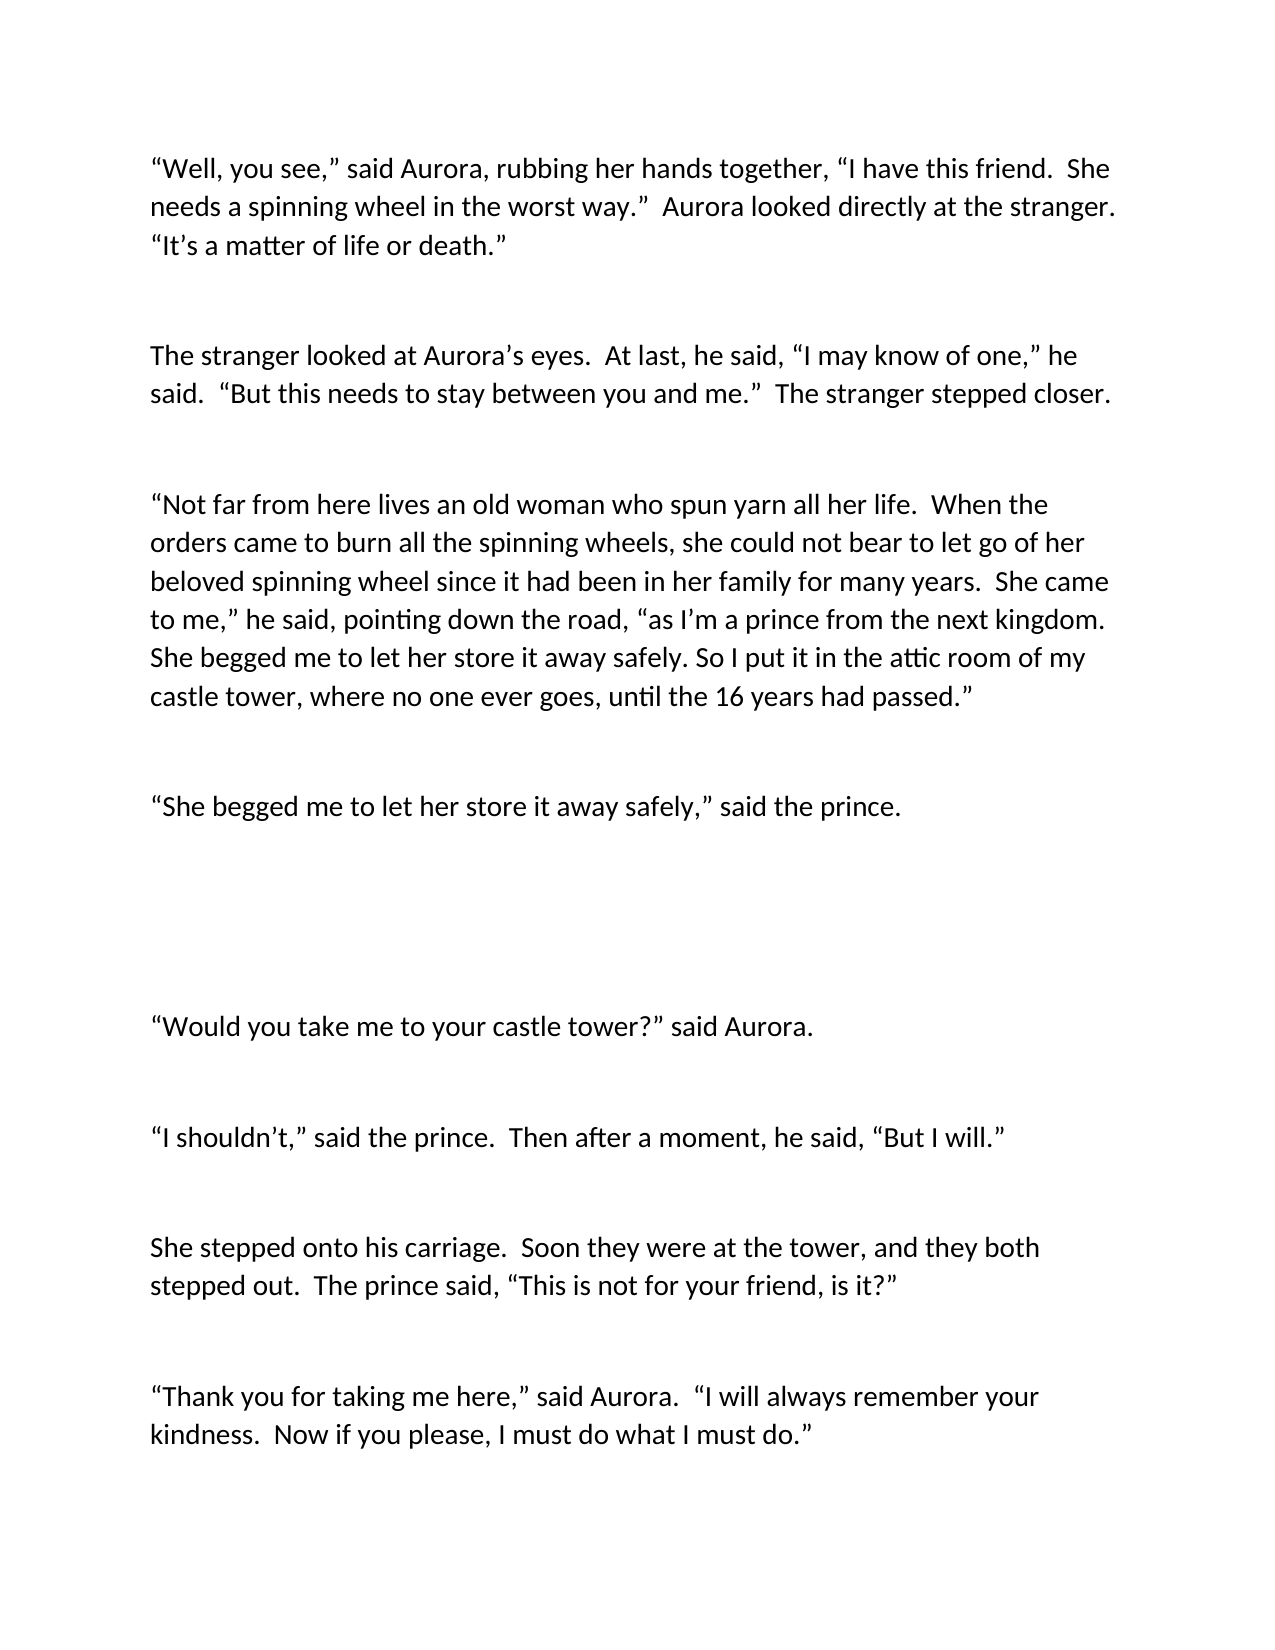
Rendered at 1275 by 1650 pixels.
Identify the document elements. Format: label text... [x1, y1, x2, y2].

text “Not far from here lives an old woman who spun yarn all her life. When the orders came to burn all the spinning wheels, she could not bear to let go of her beloved spinning wheel since it had been in her family for many years. She came to me,” he said, pointing down the road, “as I’m a prince from the next kingdom. She begged me to let her store it away safely. So I put it in the attic room of my castle tower, where no one ever goes, until the 16 years had passed.” [150, 486, 1125, 713]
text “Would you take me to your castle tower?” said Aurora. [150, 1008, 1125, 1044]
text “She begged me to let her store it away safely,” said the prince. [150, 788, 1125, 824]
text “Well, you see,” said Aurora, rubbing her hands together, “I have this friend. She needs a spinning wheel in the worst way.” Aurora looked directly at the stranger. “It’s a matter of life or death.” [150, 150, 1125, 262]
text She stepped onto his carriage. Soon they were at the tower, and they both stepped out. The prince said, “This is not for your friend, is it?” [150, 1229, 1125, 1303]
text “Thank you for taking me here,” said Aurora. “I will always remember your kindness. Now if you please, I must do what I must do.” [150, 1378, 1125, 1452]
text The stranger looked at Aurora’s eyes. At last, he said, “I may know of one,” he said. “But this needs to stay between you and me.” The stranger stepped closer. [150, 337, 1125, 411]
text “I shouldn’t,” said the prince. Then after a moment, he said, “But I will.” [150, 1119, 1125, 1154]
